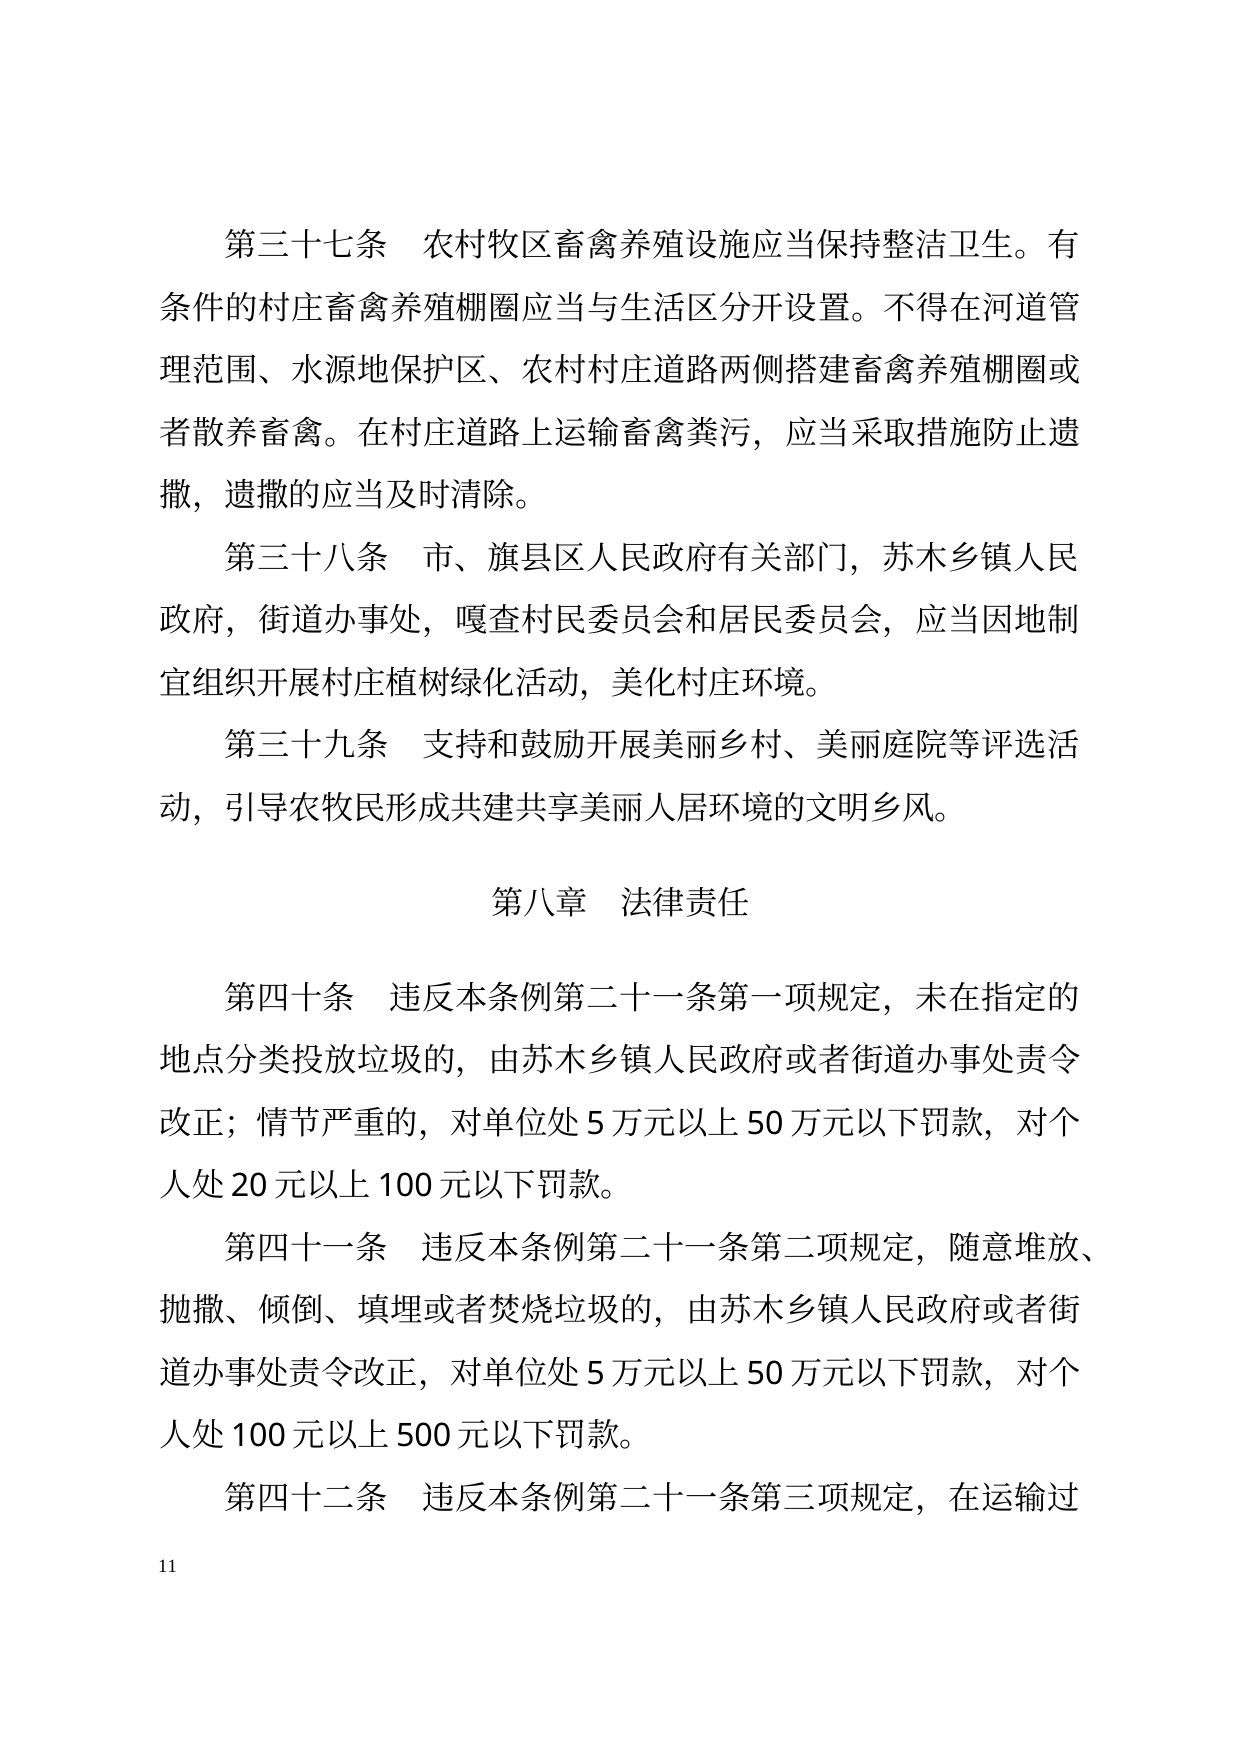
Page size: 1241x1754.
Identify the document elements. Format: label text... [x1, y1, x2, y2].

text 第八章 法律责任 [159, 864, 1081, 927]
text 第三十九条 支持和鼓励开展美丽乡村、美丽庭院等评选活动，引导农牧民形成共建共享美丽人居环境的文明乡风。 [159, 707, 1081, 832]
text 第三十七条 农村牧区畜禽养殖设施应当保持整洁卫生。有条件的村庄畜禽养殖棚圈应当与生活区分开设置。不得在河道管理范围、水源地保护区、农村村庄道路两侧搭建畜禽养殖棚圈或者散养畜禽。在村庄道路上运输畜禽粪污，应当采取措施防止遗撒，遗撒的应当及时清除。 [159, 207, 1081, 519]
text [159, 1459, 1081, 1522]
text 第四十一条 违反本条例第二十一条第二项规定，随意堆放、抛撒、倾倒、填埋或者焚烧垃圾的，由苏木乡镇人民政府或者街道办事处责令改正，对单位处5万元以上50万元以下罚款，对个人处100元以上500元以下罚款。 [159, 1209, 1081, 1459]
text 第四十条 违反本条例第二十一条第一项规定，未在指定的地点分类投放垃圾的，由苏木乡镇人民政府或者街道办事处责令改正；情节严重的，对单位处5万元以上50万元以下罚款，对个人处20元以上100元以下罚款。 [159, 959, 1081, 1209]
text 第三十八条 市、旗县区人民政府有关部门，苏木乡镇人民政府，街道办事处，嘎查村民委员会和居民委员会，应当因地制宜组织开展村庄植树绿化活动，美化村庄环境。 [159, 519, 1081, 707]
